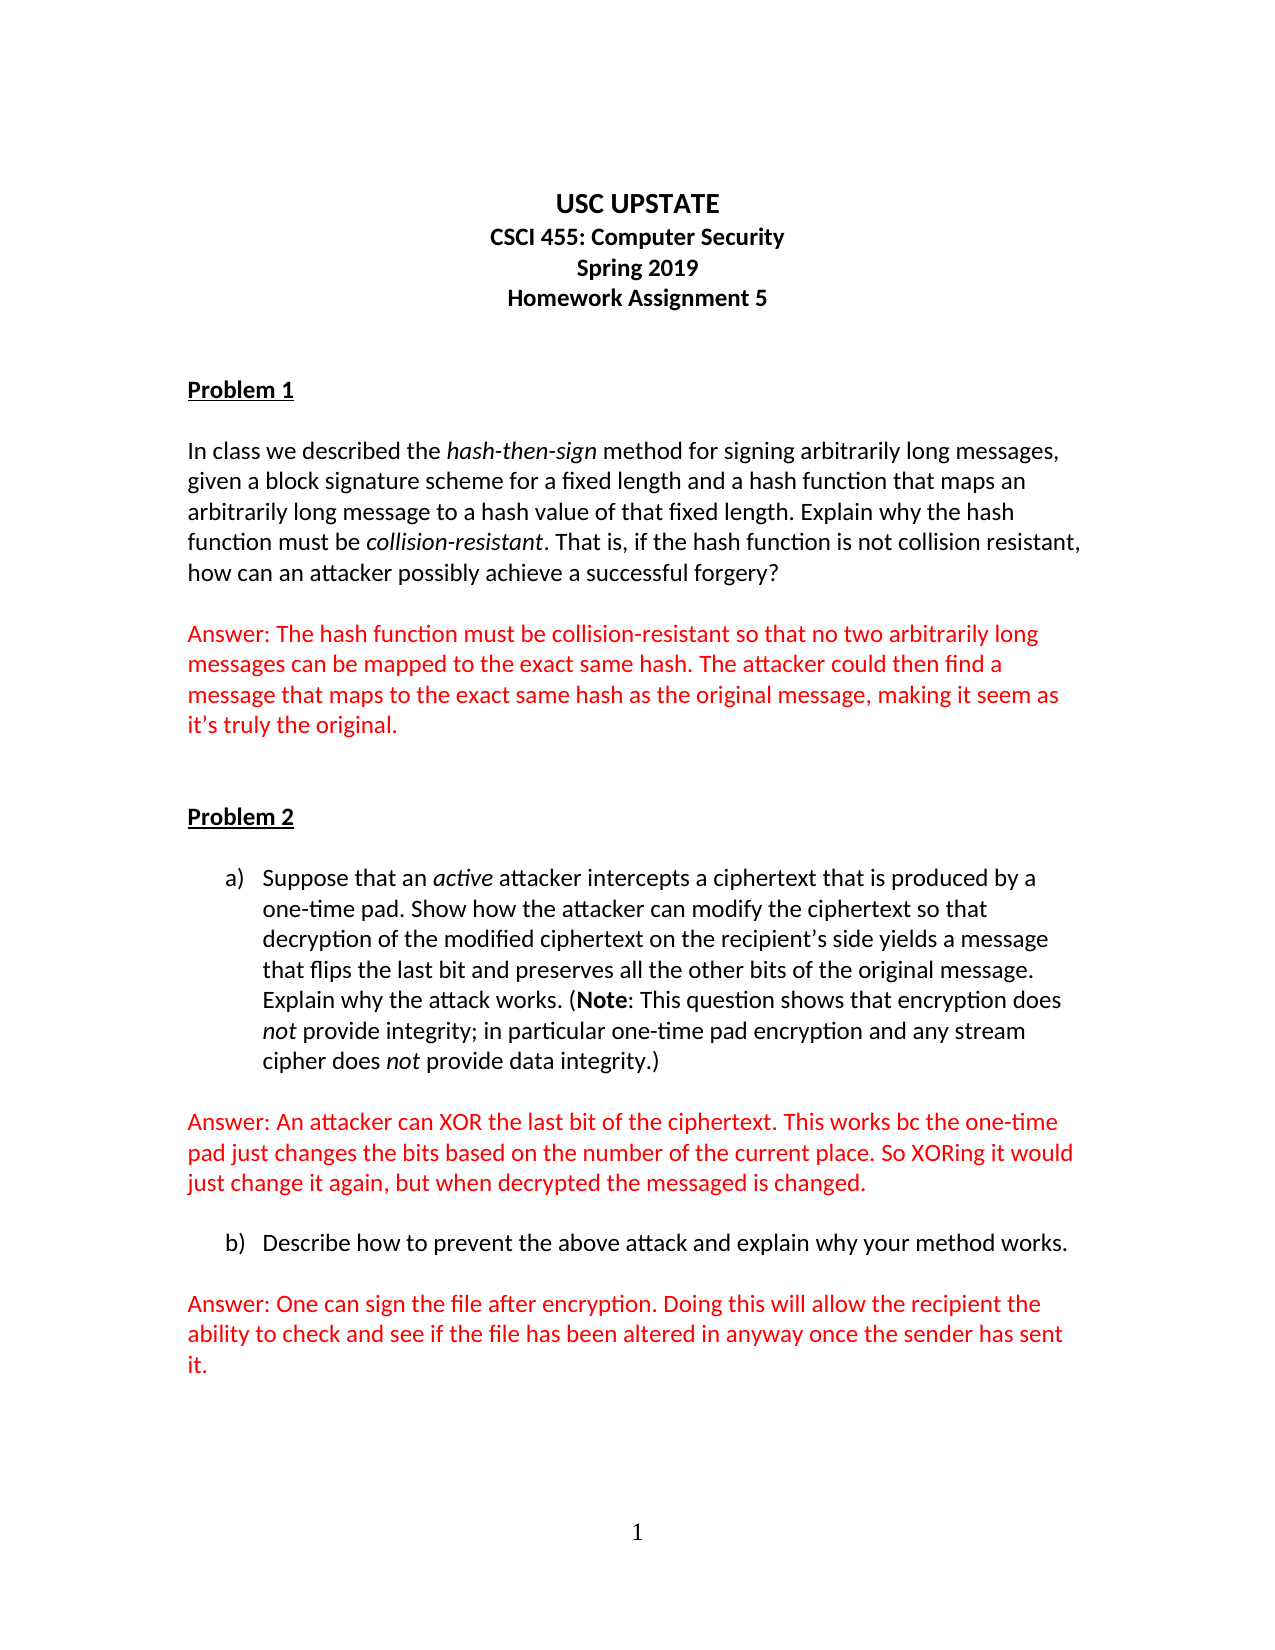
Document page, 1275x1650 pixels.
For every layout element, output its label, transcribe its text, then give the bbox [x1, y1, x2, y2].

text Answer: The hash function must be collision-resistant so that no two arbitrarily long messages can be mapped to the exact same hash. The attacker could then find a message that maps to the exact same hash as the original message, making it seem as it’s truly the original. [187, 618, 1087, 740]
text Problem 2 [187, 801, 1087, 832]
list Suppose that an active attacker intercepts a ciphertext that is produced by a one-time pad. Show how the attacker can modify the ciphertext so that decryption of the modified ciphertext on the recipient’s side yields a message that flips the last bit and preserves all the other bits of the original message. Explain why the attack works. (Note: This question shows that encryption does not provide integrity; in particular one-time pad encryption and any stream cipher does not provide data integrity.) [225, 862, 1087, 1076]
text Spring 2019 [187, 252, 1087, 282]
text CSCI 455: Computer Security [187, 221, 1087, 252]
text In class we described the hash-then-sign method for signing arbitrarily long messages, given a block signature scheme for a fixed length and a hash function that maps an arbitrarily long message to a hash value of that fixed length. Explain why the hash function must be collision-resistant. That is, if the hash function is not collision resistant, how can an attacker possibly achieve a successful forgery? [187, 435, 1087, 587]
text Problem 1 [187, 374, 1087, 404]
text Homework Assignment 5 [187, 282, 1087, 313]
list Describe how to prevent the above attack and explain why your method works. [225, 1227, 1087, 1257]
text Answer: One can sign the file after encryption. Doing this will allow the recipient the ability to check and see if the file has been altered in anyway once the sender has sent it. [187, 1288, 1087, 1379]
text USC UPSTATE [187, 186, 1087, 221]
text Answer: An attacker can XOR the last bit of the ciphertext. This works bc the one-time pad just changes the bits based on the number of the current place. So XORing it would just change it again, but when decrypted the messaged is changed. [187, 1106, 1087, 1198]
